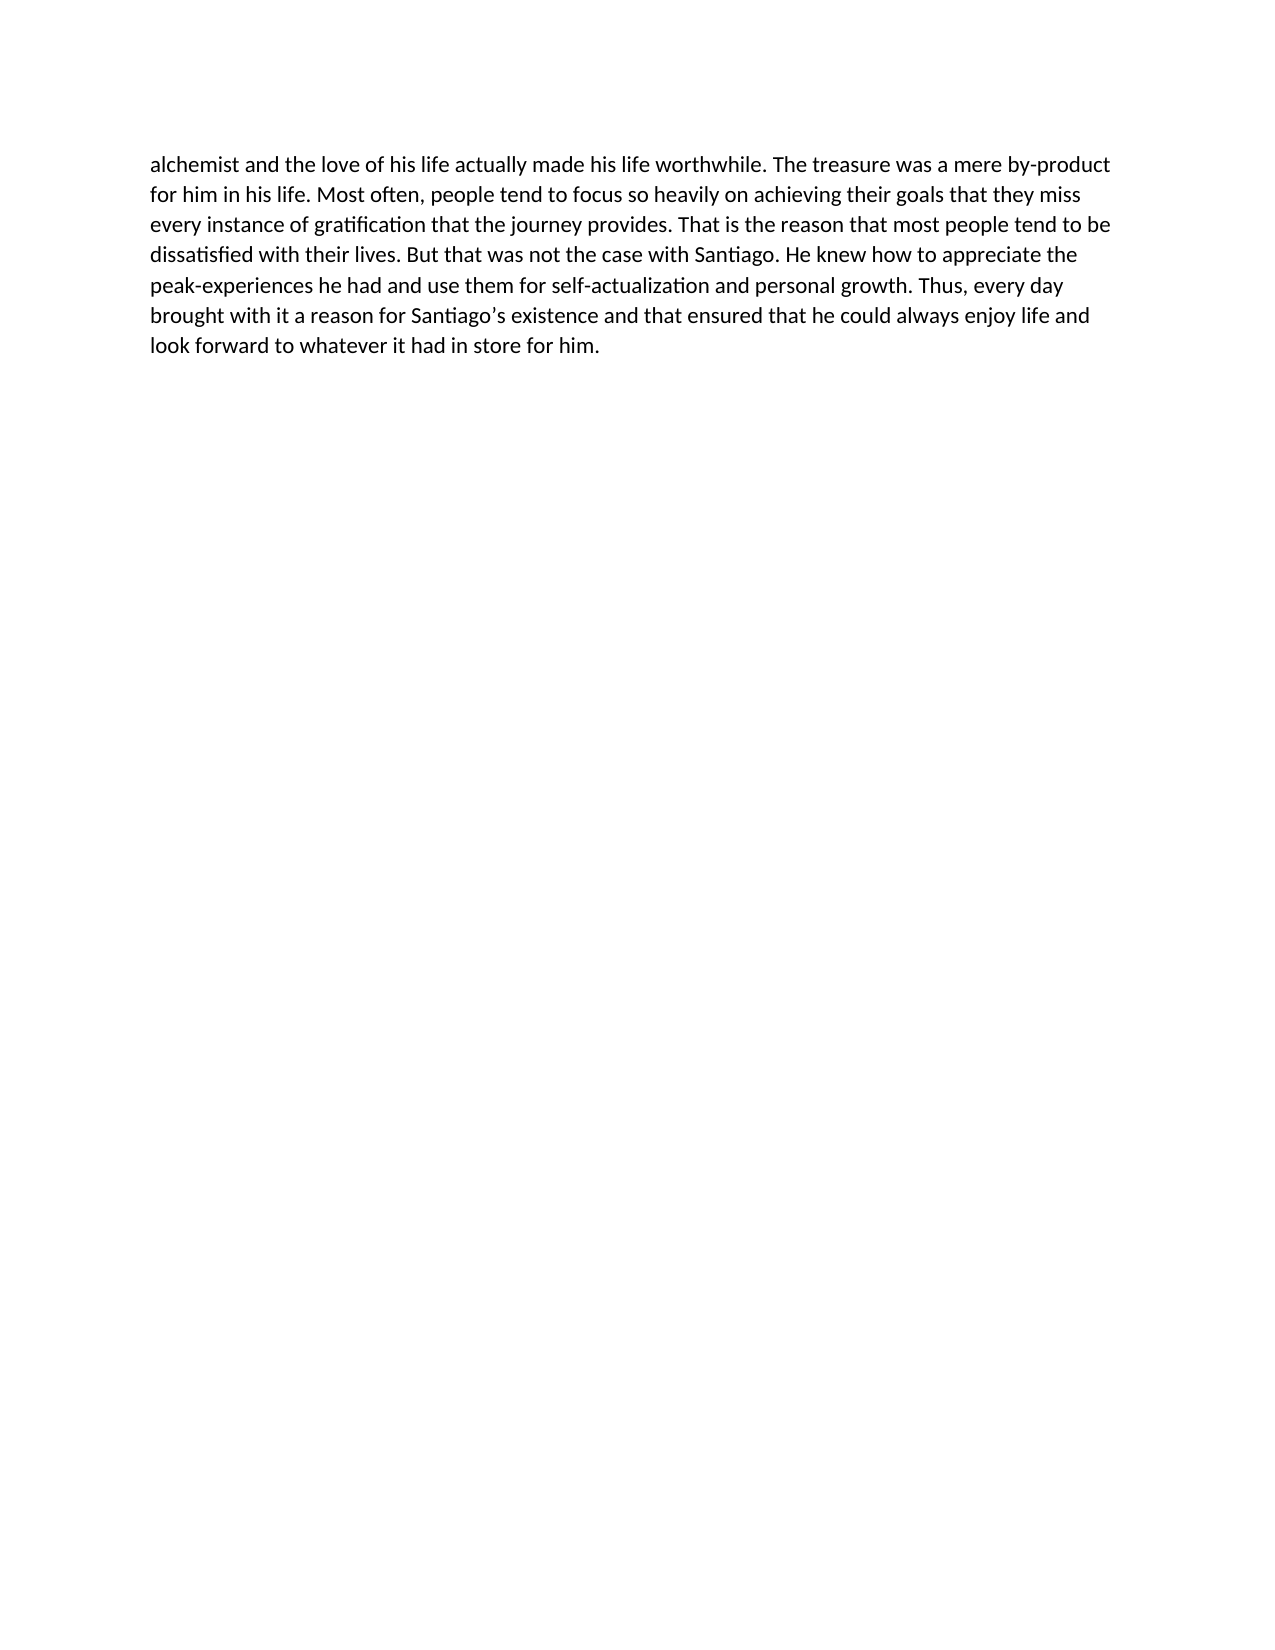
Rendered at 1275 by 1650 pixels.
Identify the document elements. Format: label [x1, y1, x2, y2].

text [150, 150, 1125, 359]
